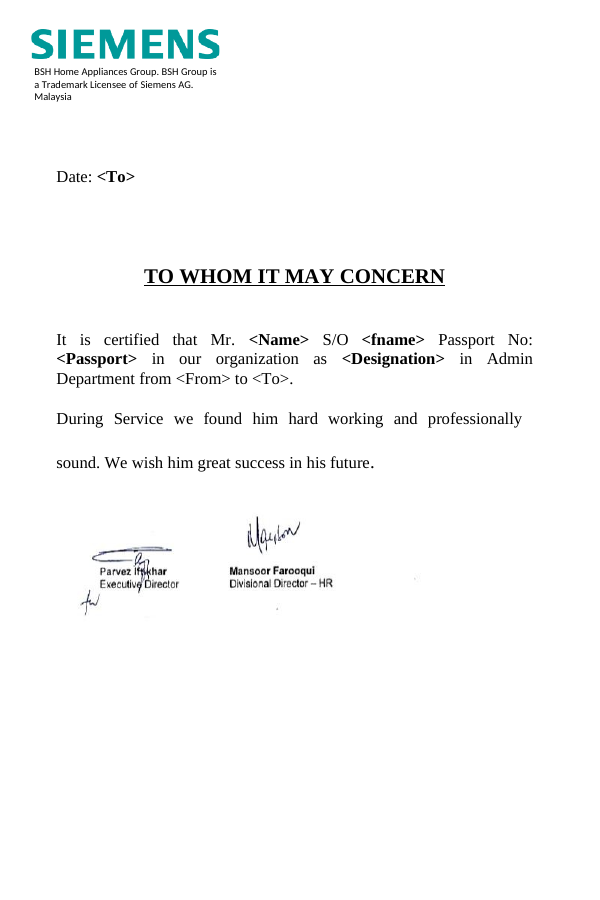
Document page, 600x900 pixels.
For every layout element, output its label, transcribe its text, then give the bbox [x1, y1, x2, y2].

text It is certified that Mr. <Name> S/O <fname> Passport No: <Passport> in our organization as <Designation> in Admin Department from <From> to <To>. [56, 329, 533, 388]
text Date: <To> [56, 167, 585, 186]
picture [41, 506, 567, 634]
picture [31, 29, 220, 59]
text During Service we found him hard working and professionally sound. We wish him great success in his future. [56, 409, 522, 473]
subtitle TO WHOM IT MAY CONCERN [144, 264, 585, 288]
text BSH Home Appliances Group. BSH Group is a Trademark Licensee of Siemens AG. Malaysia [34, 66, 223, 103]
